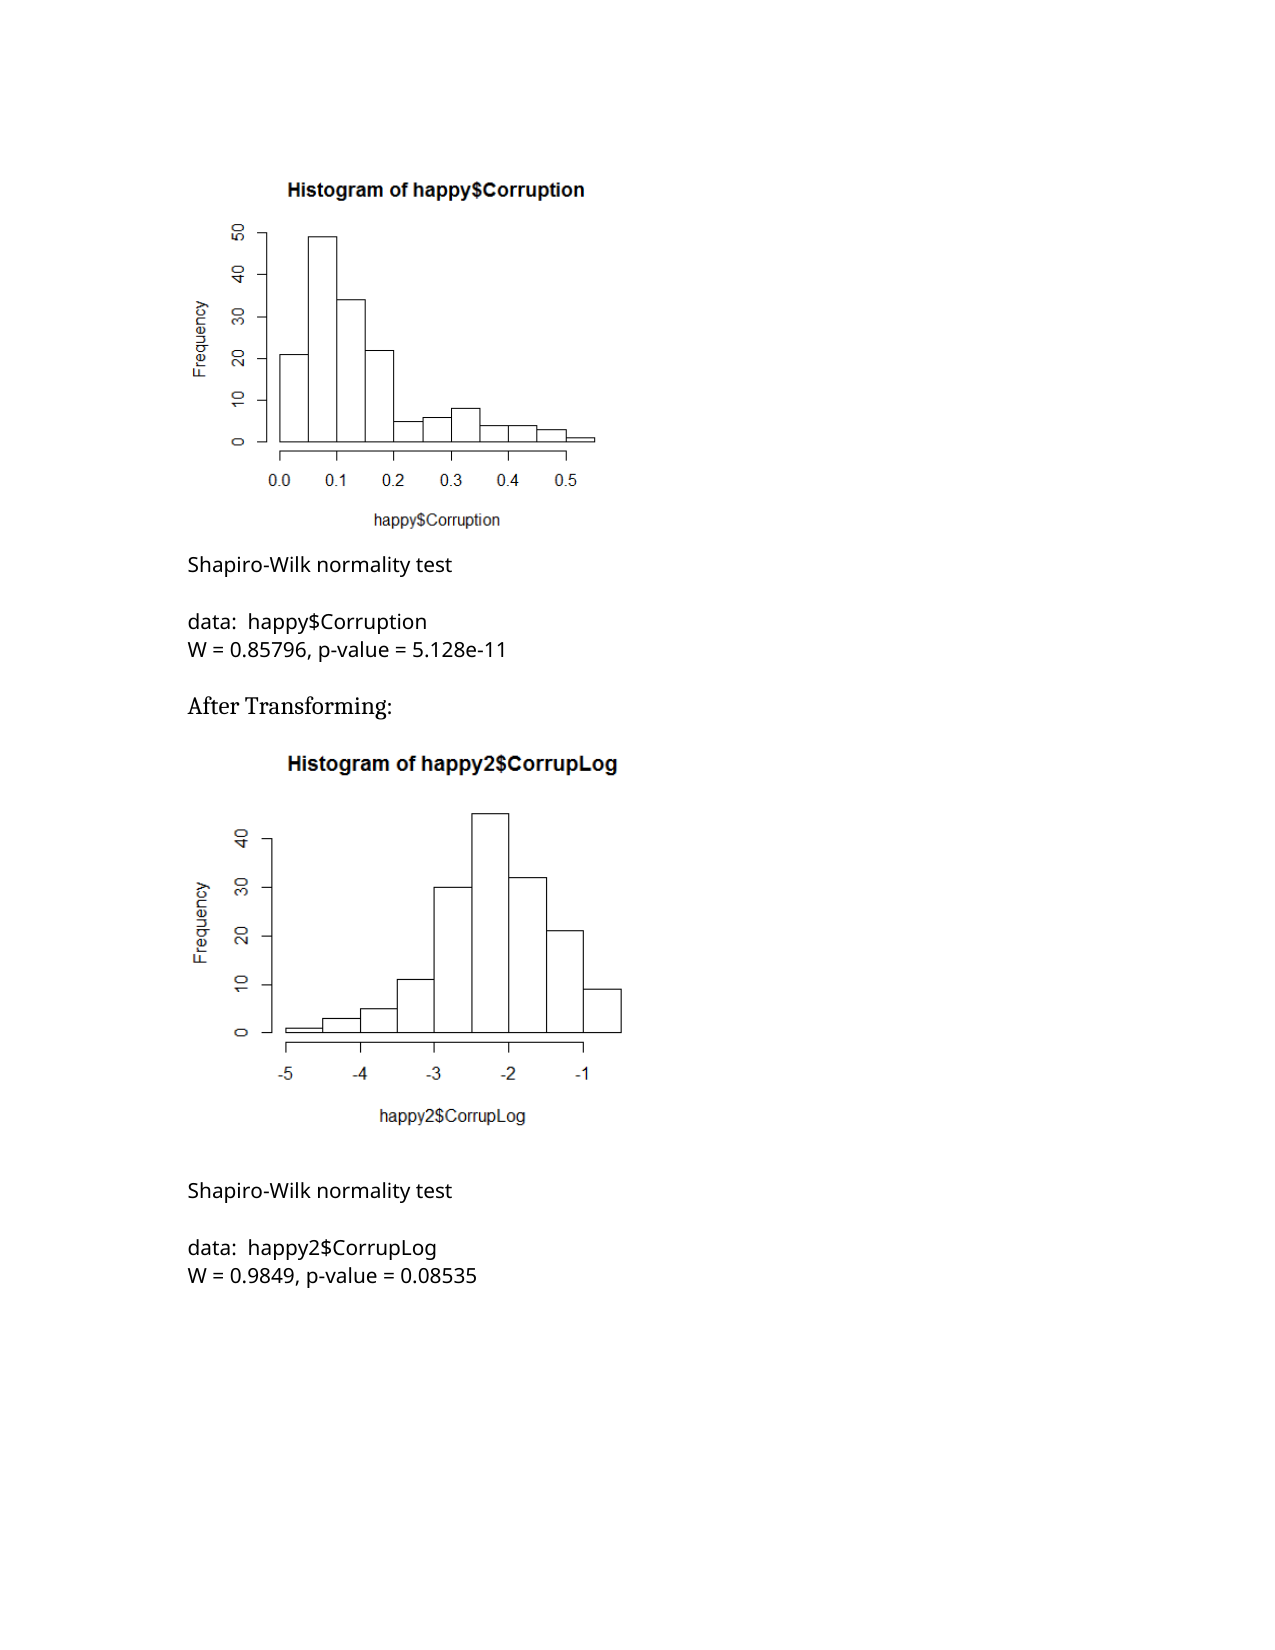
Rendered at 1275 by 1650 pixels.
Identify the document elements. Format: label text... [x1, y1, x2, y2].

text data: happy2$CorrupLog [187, 1233, 1087, 1262]
picture [187, 150, 648, 550]
text W = 0.9849, p-value = 0.08535 [187, 1262, 1087, 1290]
text After Transforming: [187, 692, 1087, 721]
text Shapiro-Wilk normality test [187, 1176, 1087, 1205]
text Shapiro-Wilk normality test [187, 550, 1087, 578]
text data: happy$Corruption [187, 607, 1087, 635]
picture [187, 721, 678, 1148]
text W = 0.85796, p-value = 5.128e-11 [187, 635, 1087, 664]
